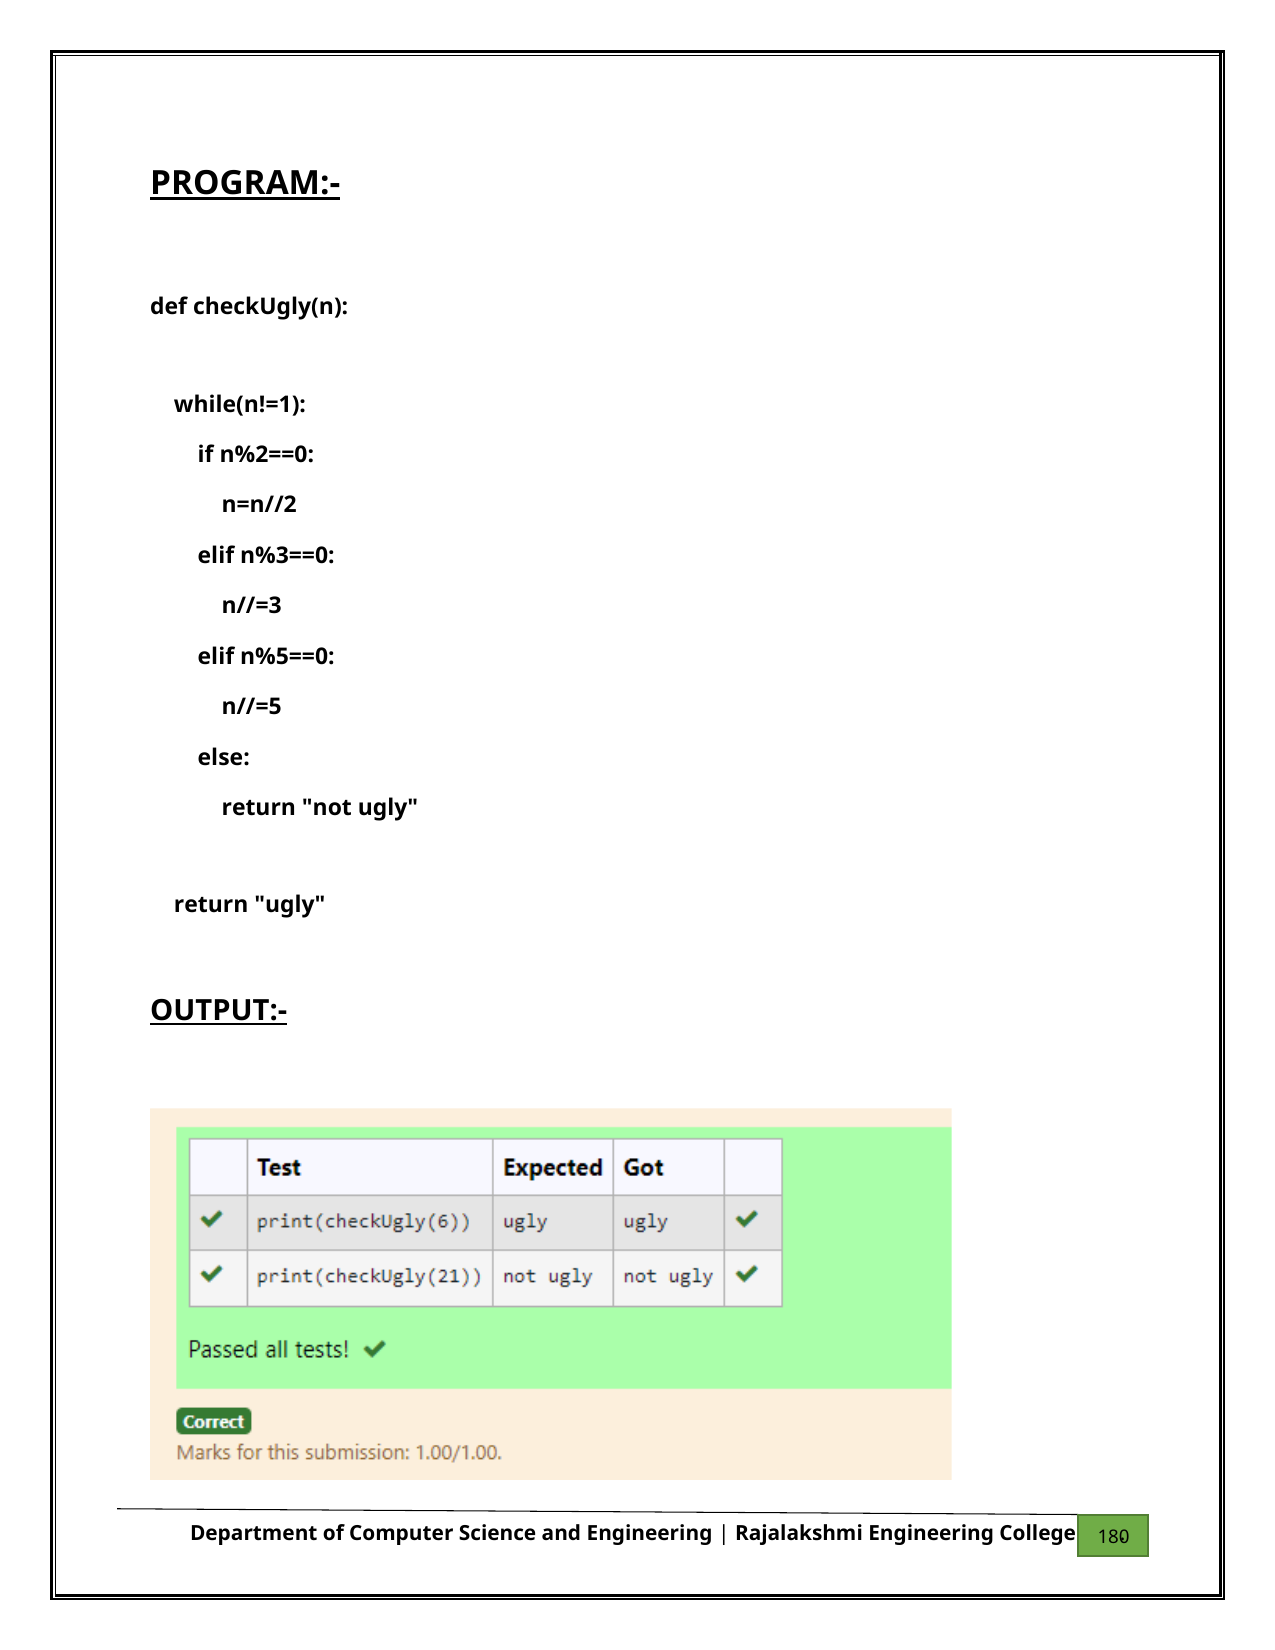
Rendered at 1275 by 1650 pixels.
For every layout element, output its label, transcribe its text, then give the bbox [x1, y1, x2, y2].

picture [150, 1108, 952, 1480]
text elif n%5==0: [150, 640, 1125, 671]
text def checkUgly(n): [150, 290, 1125, 322]
text while(n!=1): [150, 388, 1125, 419]
text n=n//2 [150, 488, 1125, 520]
text n//=5 [150, 690, 1125, 721]
text elif n%3==0: [150, 539, 1125, 570]
text else: [150, 741, 1125, 772]
text OUTPUT:- [150, 989, 1125, 1029]
text return "not ugly" [150, 791, 1125, 822]
text PROGRAM:- [150, 159, 1125, 204]
text if n%2==0: [150, 438, 1125, 469]
text n//=3 [150, 589, 1125, 621]
text return "ugly" [150, 888, 1125, 919]
